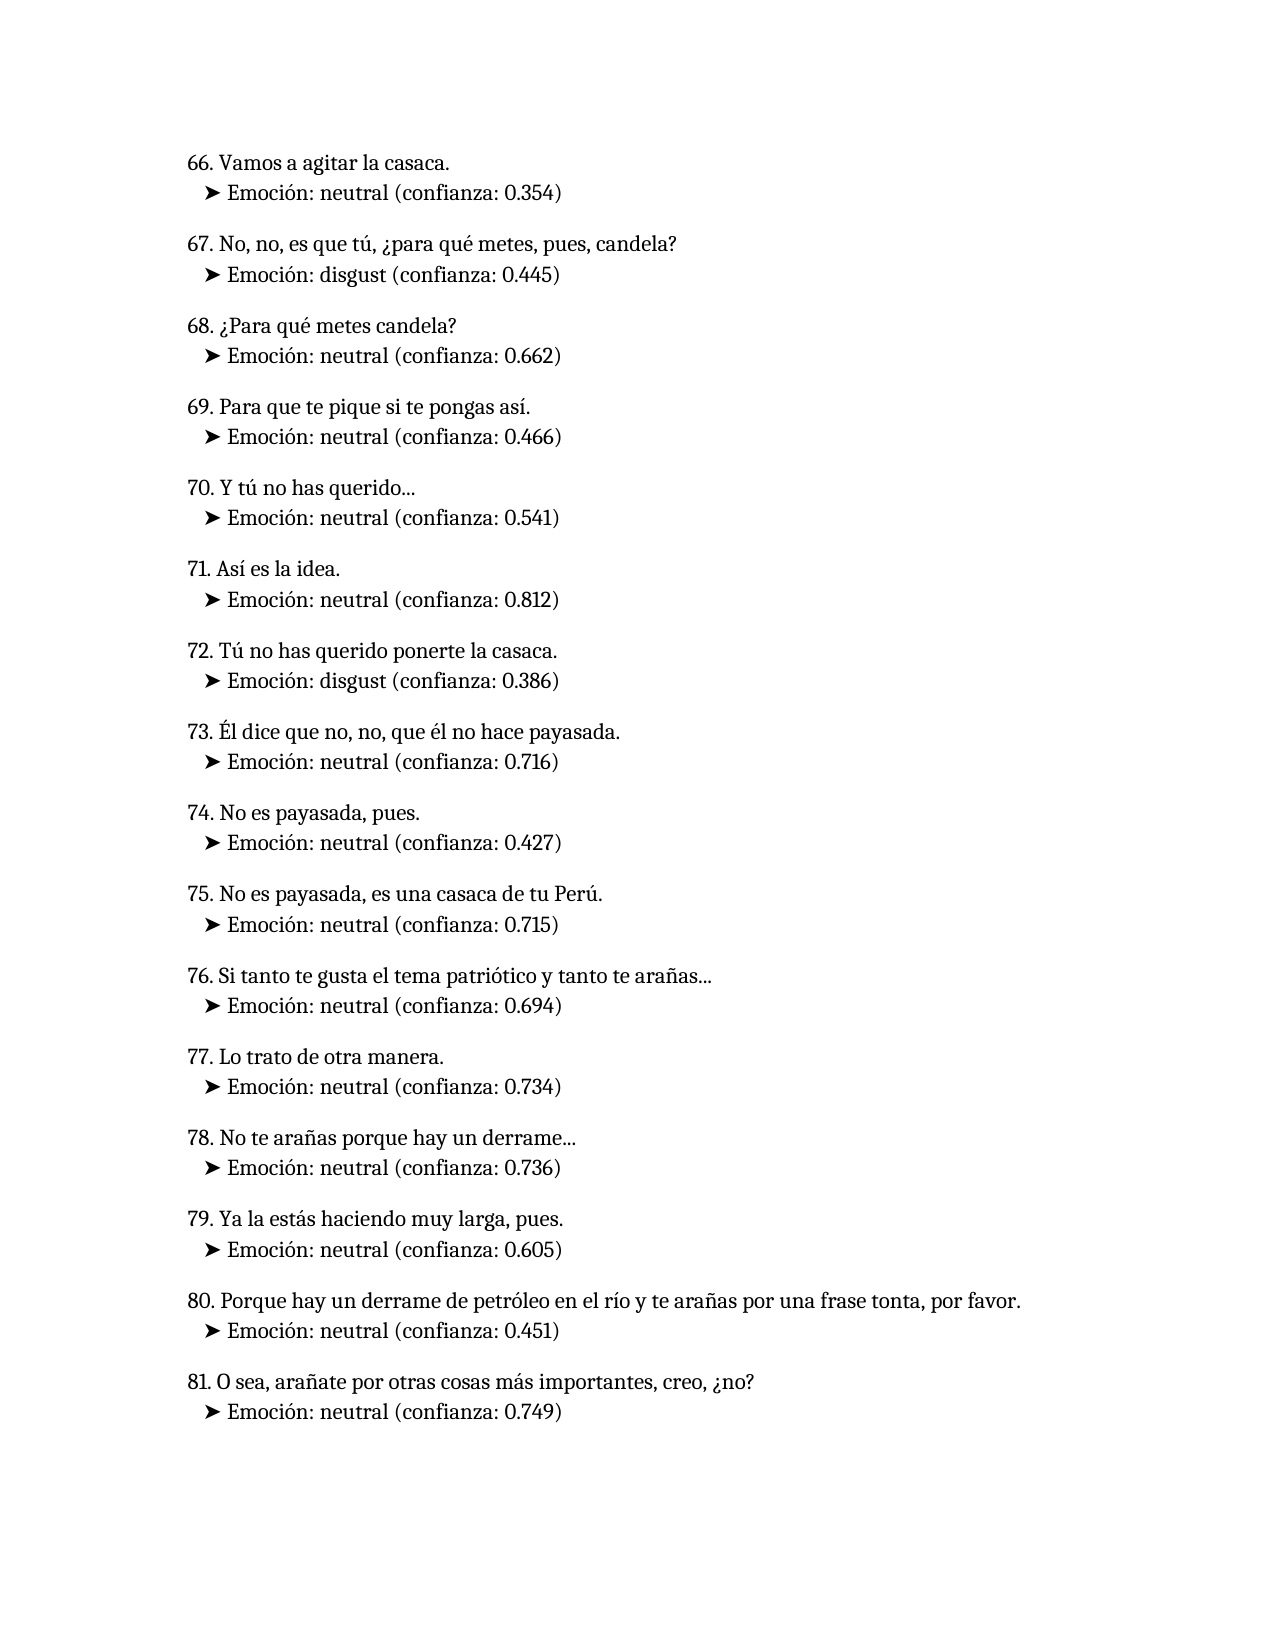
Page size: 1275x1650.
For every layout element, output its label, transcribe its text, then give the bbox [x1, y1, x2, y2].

text 76. Si tanto te gusta el tema patriótico y tanto te arañas... ➤ Emoción: neutral (confianza: 0.694) [187, 962, 1087, 1019]
text 72. Tú no has querido ponerte la casaca. ➤ Emoción: disgust (confianza: 0.386) [187, 637, 1087, 694]
text 71. Así es la idea. ➤ Emoción: neutral (confianza: 0.812) [187, 556, 1087, 613]
text 74. No es payasada, pues. ➤ Emoción: neutral (confianza: 0.427) [187, 800, 1087, 857]
text 73. Él dice que no, no, que él no hace payasada. ➤ Emoción: neutral (confianza: 0.716) [187, 719, 1087, 775]
text 80. Porque hay un derrame de petróleo en el río y te arañas por una frase tonta, por favor. ➤ Emoción: neutral (confianza: 0.451) [187, 1287, 1087, 1344]
text 66. Vamos a agitar la casaca. ➤ Emoción: neutral (confianza: 0.354) [187, 150, 1087, 207]
text 69. Para que te pique si te pongas así. ➤ Emoción: neutral (confianza: 0.466) [187, 394, 1087, 450]
text 67. No, no, es que tú, ¿para qué metes, pues, candela? ➤ Emoción: disgust (confianza: 0.445) [187, 231, 1087, 288]
text 81. O sea, arañate por otras cosas más importantes, creo, ¿no? ➤ Emoción: neutral (confianza: 0.749) [187, 1369, 1087, 1425]
text 77. Lo trato de otra manera. ➤ Emoción: neutral (confianza: 0.734) [187, 1044, 1087, 1100]
text 75. No es payasada, es una casaca de tu Perú. ➤ Emoción: neutral (confianza: 0.715) [187, 881, 1087, 938]
text 79. Ya la estás haciendo muy larga, pues. ➤ Emoción: neutral (confianza: 0.605) [187, 1206, 1087, 1263]
text 68. ¿Para qué metes candela? ➤ Emoción: neutral (confianza: 0.662) [187, 312, 1087, 369]
text 70. Y tú no has querido... ➤ Emoción: neutral (confianza: 0.541) [187, 475, 1087, 532]
text 78. No te arañas porque hay un derrame... ➤ Emoción: neutral (confianza: 0.736) [187, 1125, 1087, 1182]
